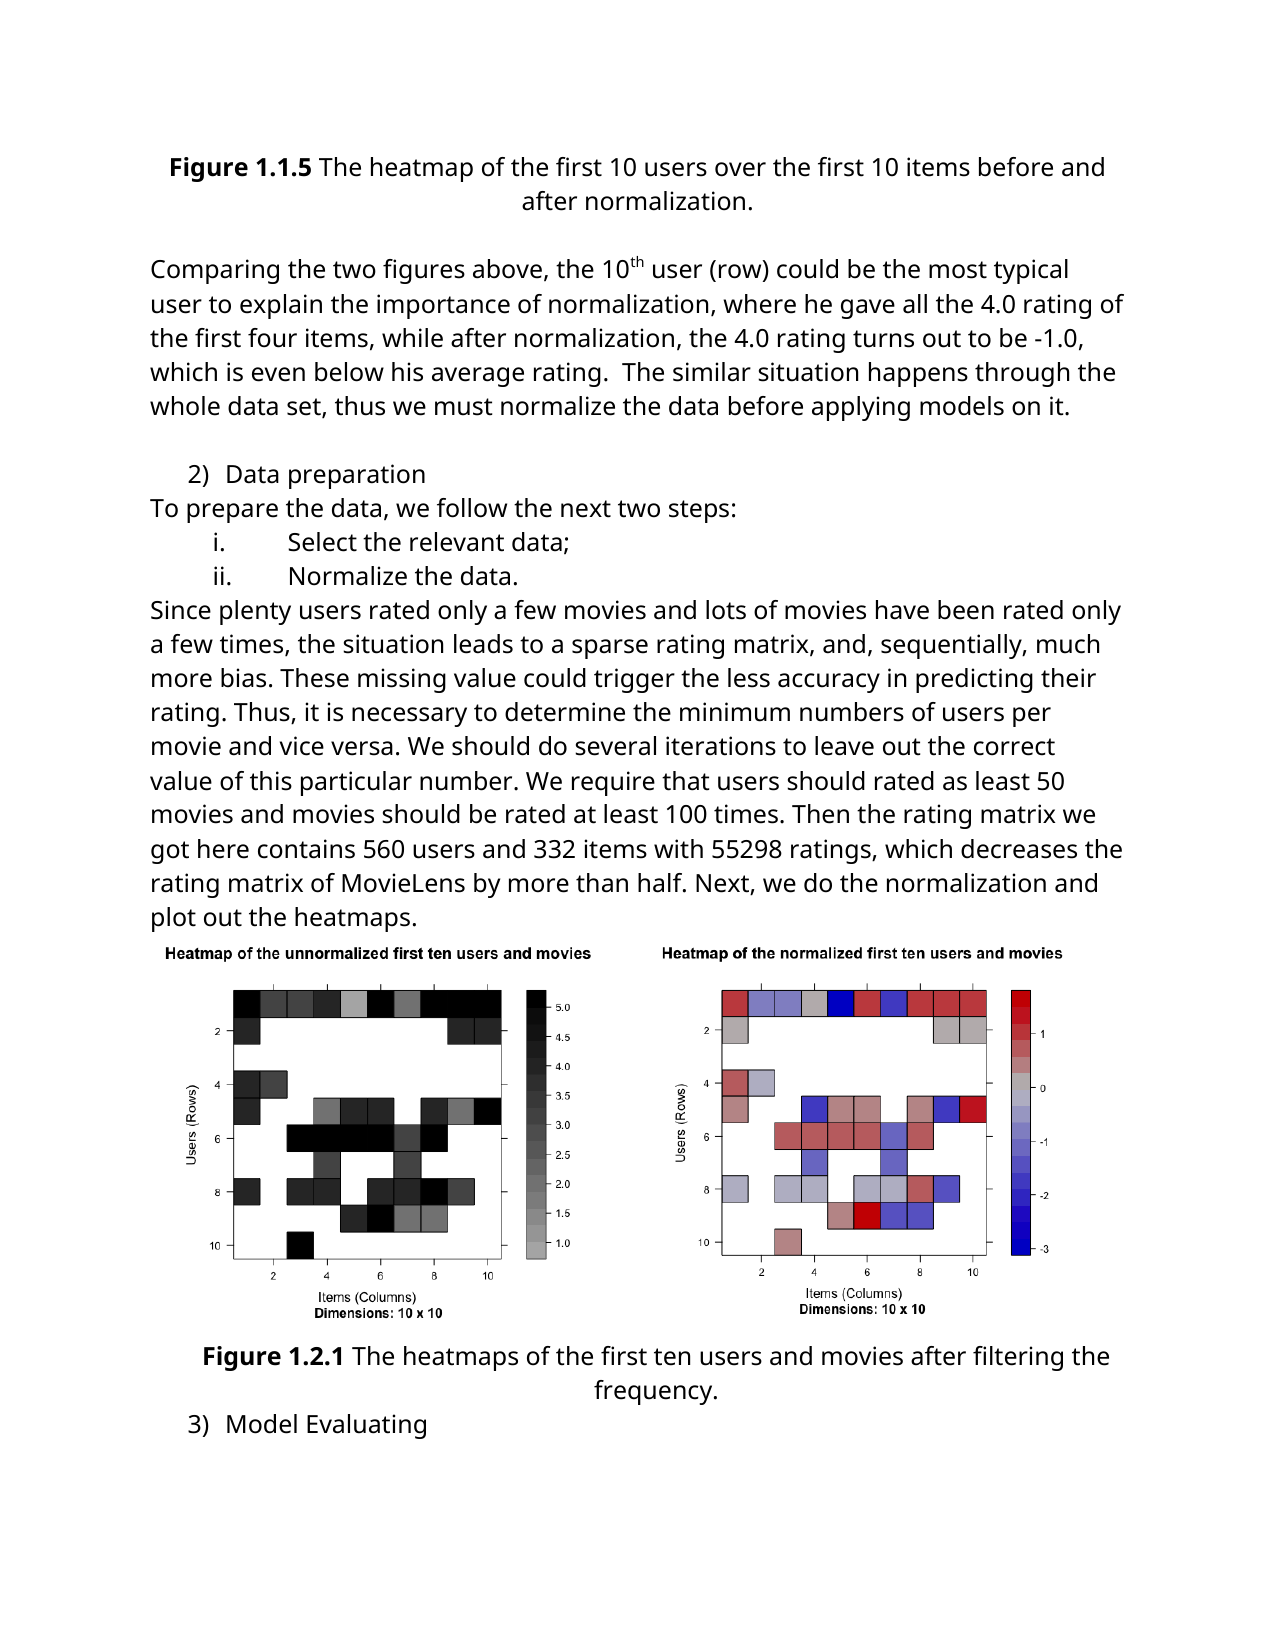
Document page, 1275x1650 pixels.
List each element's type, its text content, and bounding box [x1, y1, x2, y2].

picture [627, 940, 1097, 1320]
text Figure 1.2.1 The heatmaps of the first ten users and movies after filtering the frequency. [187, 1339, 1125, 1407]
text Since plenty users rated only a few movies and lots of movies have been rated only a few times, the situation leads to a sparse rating matrix, and, sequentially, much more bias. These missing value could trigger the less accuracy in predicting their rating. Thus, it is necessary to determine the minimum numbers of users per movie and vice versa. We should do several iterations to leave out the correct value of this particular number. We require that users should rated as least 50 movies and movies should be rated at least 100 times. Then the rating matrix we got here contains 560 users and 332 items with 55298 ratings, which decreases the rating matrix of MovieLens by more than half. Next, we do the normalization and plot out the heatmaps. [150, 593, 1125, 933]
list Normalize the data. [212, 559, 1125, 593]
list Select the relevant data; [212, 525, 1125, 559]
text To prepare the data, we follow the next two steps: [150, 491, 1125, 525]
picture [140, 940, 616, 1324]
list Model Evaluating [187, 1407, 1125, 1441]
text Figure 1.1.5 The heatmap of the first 10 users over the first 10 items before and after normalization. [150, 150, 1125, 218]
list Data preparation [187, 457, 1125, 491]
text Comparing the two figures above, the 10th user (row) could be the most typical user to explain the importance of normalization, where he gave all the 4.0 rating of the first four items, while after normalization, the 4.0 rating turns out to be -1.0, which is even below his average rating. The similar situation happens through the whole data set, thus we must normalize the data before applying models on it. [150, 252, 1125, 422]
